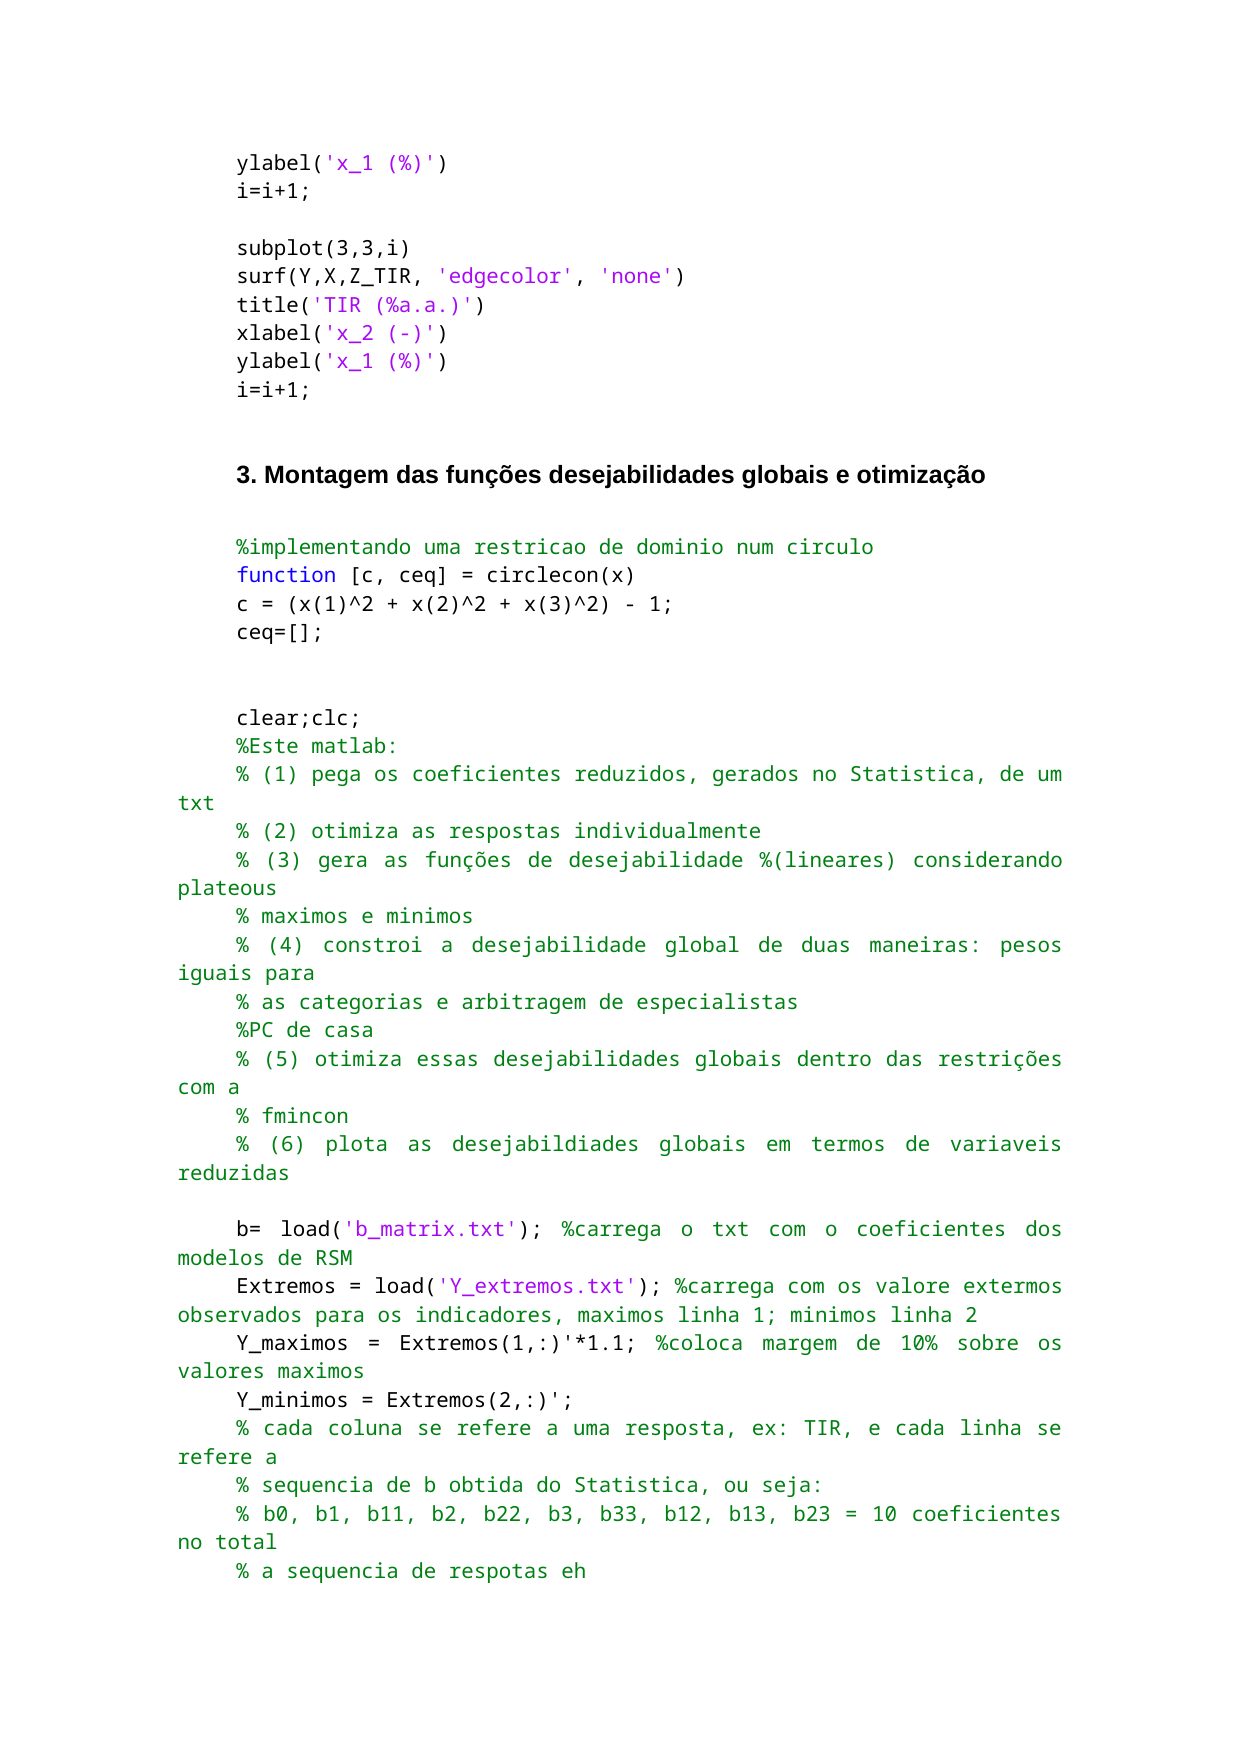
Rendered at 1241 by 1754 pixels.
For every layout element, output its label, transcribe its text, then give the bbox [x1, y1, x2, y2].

text clear;clc; [177, 703, 1063, 731]
text %PC de casa [177, 1015, 1063, 1044]
text % fmincon [177, 1101, 1063, 1129]
text % as categorias e arbitragem de especialistas [177, 987, 1063, 1015]
text ylabel('x_1 (%)') [177, 347, 1063, 375]
text % (1) pega os coeficientes reduzidos, gerados no Statistica, de um txt [177, 759, 1063, 816]
text Y_maximos = Extremos(1,:)'*1.1; %coloca margem de 10% sobre os valores maximos [177, 1328, 1063, 1385]
text Extremos = load('Y_extremos.txt'); %carrega com os valore extermos observados para os indicadores, maximos linha 1; minimos linha 2 [177, 1271, 1063, 1328]
text subplot(3,3,i) [177, 233, 1063, 261]
text % b0, b1, b11, b2, b22, b3, b33, b12, b13, b23 = 10 coeficientes no total [177, 1499, 1063, 1556]
text 3. Montagem das funções desejabilidades globais e otimização [177, 460, 1063, 489]
text % (4) constroi a desejabilidade global de duas maneiras: pesos iguais para [177, 930, 1063, 987]
text % (5) otimiza essas desejabilidades globais dentro das restrições com a [177, 1044, 1063, 1101]
text % (3) gera as funções de desejabilidade %(lineares) considerando plateous [177, 845, 1063, 902]
text % maximos e minimos [177, 902, 1063, 930]
text function [c, ceq] = circlecon(x) [177, 560, 1063, 589]
text % a sequencia de respotas eh [177, 1556, 1063, 1584]
text % (6) plota as desejabildiades globais em termos de variaveis reduzidas [177, 1129, 1063, 1186]
text c = (x(1)^2 + x(2)^2 + x(3)^2) - 1; [177, 589, 1063, 617]
text xlabel('x_2 (-)') [177, 318, 1063, 347]
text Y_minimos = Extremos(2,:)'; [177, 1385, 1063, 1413]
text surf(Y,X,Z_TIR, 'edgecolor', 'none') [177, 261, 1063, 290]
text i=i+1; [177, 176, 1063, 204]
text % cada coluna se refere a uma resposta, ex: TIR, e cada linha se refere a [177, 1413, 1063, 1470]
text ylabel('x_1 (%)') [177, 148, 1063, 176]
text b= load('b_matrix.txt'); %carrega o txt com o coeficientes dos modelos de RSM [177, 1214, 1063, 1271]
text ceq=[]; [177, 617, 1063, 646]
text title('TIR (%a.a.)') [177, 290, 1063, 318]
text %implementando uma restricao de dominio num circulo [177, 532, 1063, 560]
text %Este matlab: [177, 731, 1063, 759]
text % sequencia de b obtida do Statistica, ou seja: [177, 1470, 1063, 1499]
text % (2) otimiza as respostas individualmente [177, 816, 1063, 845]
text i=i+1; [177, 375, 1063, 403]
